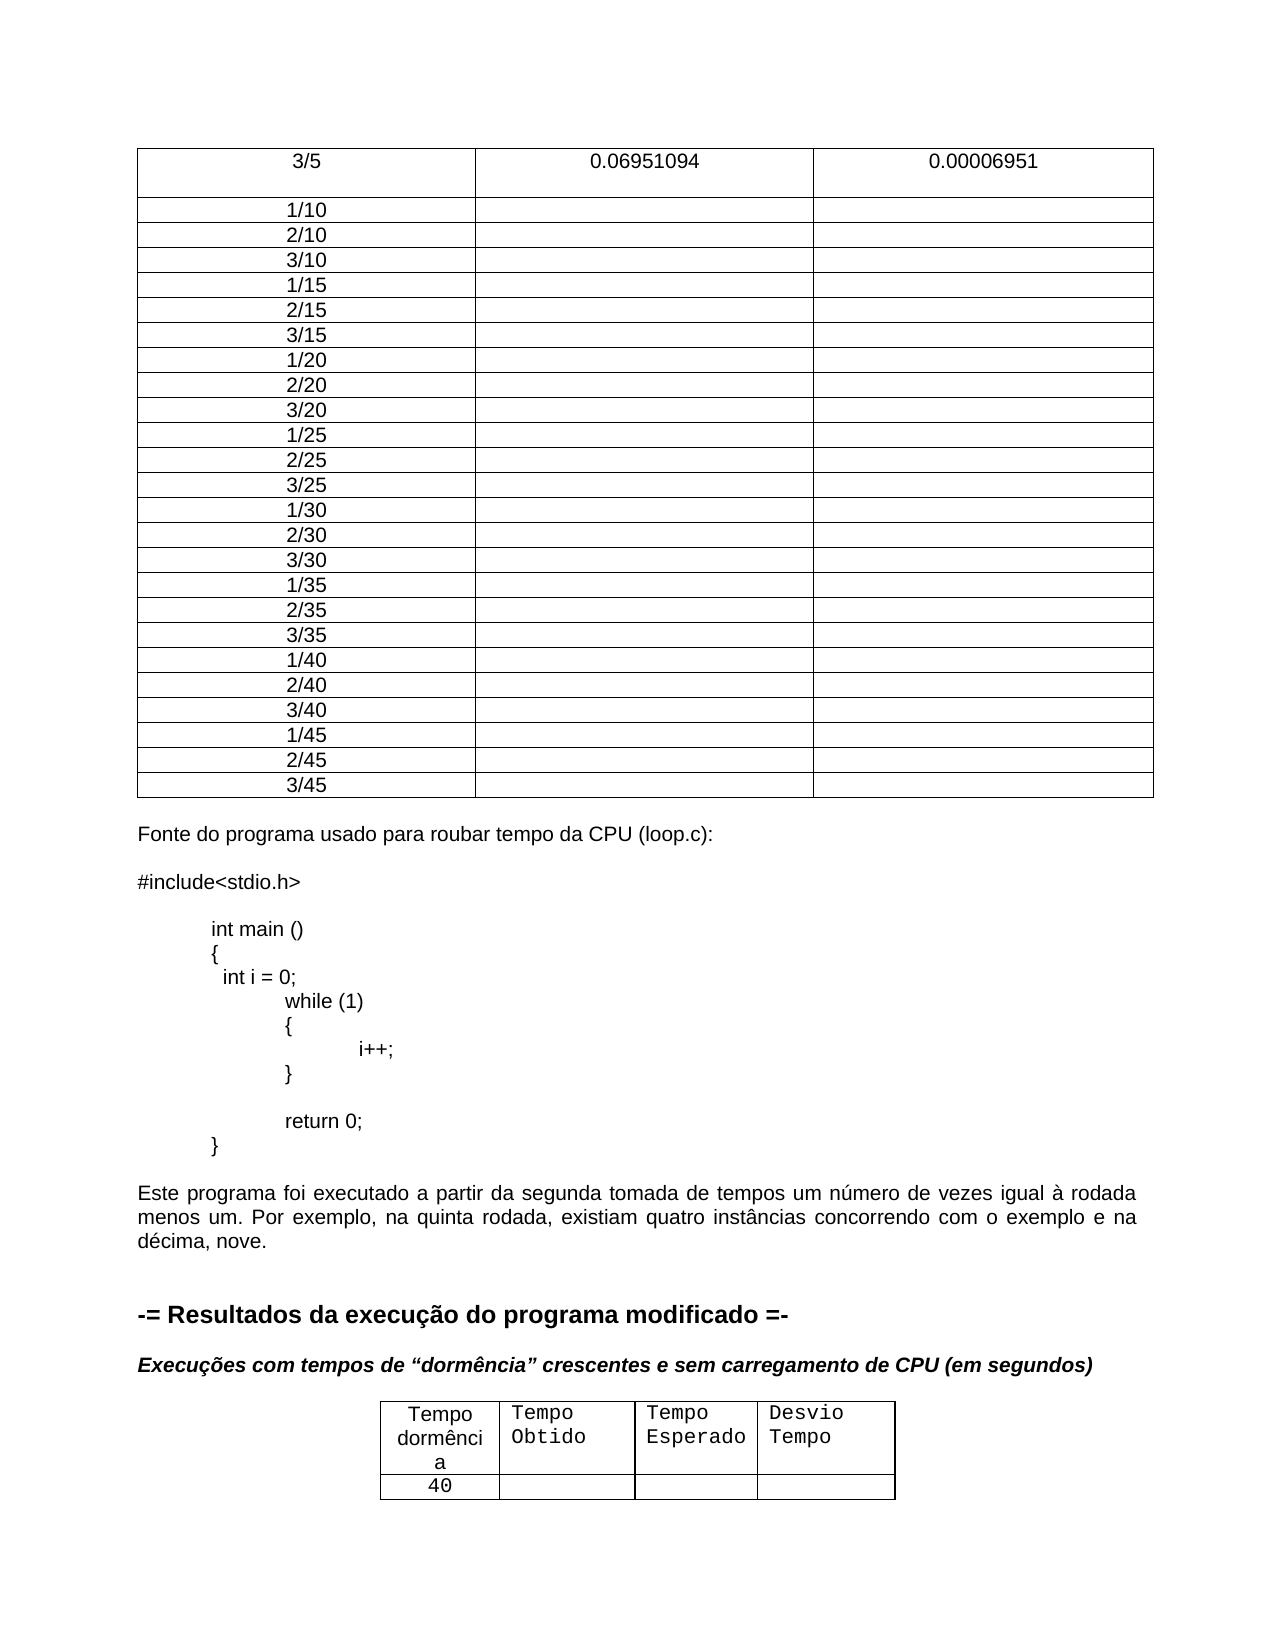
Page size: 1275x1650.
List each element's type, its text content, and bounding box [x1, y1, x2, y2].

table_cell 3/45 [138, 773, 475, 797]
table_cell 3/20 [138, 398, 475, 422]
table_cell [476, 373, 813, 397]
table_cell [814, 373, 1153, 397]
table_cell 1/15 [138, 273, 475, 297]
table_cell 2/20 [138, 373, 475, 397]
table_cell [814, 273, 1153, 297]
table_cell [476, 248, 813, 272]
table_cell [476, 698, 813, 722]
table_cell [814, 398, 1153, 422]
text int main () [137, 917, 1138, 941]
text Fonte do programa usado para roubar tempo da CPU (loop.c): [137, 822, 1138, 846]
table_cell [476, 423, 813, 447]
table_cell [476, 323, 813, 347]
table_cell 1/40 [138, 648, 475, 672]
table_cell 3/30 [138, 548, 475, 572]
text } [211, 1061, 1138, 1085]
table_cell 2/30 [138, 523, 475, 547]
table_cell 0.06951094 [476, 149, 813, 197]
table_header Desvio Tempo [758, 1402, 894, 1474]
table_cell [814, 698, 1153, 722]
table_cell 40 [381, 1475, 499, 1499]
table_cell [814, 323, 1153, 347]
table_cell [500, 1475, 634, 1499]
text while (1) [211, 989, 1138, 1013]
table_header Tempo Esperado [636, 1402, 757, 1474]
table_cell [476, 223, 813, 247]
table_cell 2/25 [138, 448, 475, 472]
table_cell [476, 298, 813, 322]
table_cell [476, 673, 813, 697]
table_cell [758, 1475, 894, 1499]
table_cell [476, 348, 813, 372]
table_cell [476, 448, 813, 472]
table_cell [814, 773, 1153, 797]
table_cell 1/25 [138, 423, 475, 447]
table_cell [814, 673, 1153, 697]
table_cell 1/30 [138, 498, 475, 522]
text } [137, 1133, 1138, 1157]
text Execuções com tempos de “dormência” crescentes e sem carregamento de CPU (em segundos) [137, 1353, 1138, 1377]
table_cell [814, 423, 1153, 447]
table_cell 2/40 [138, 673, 475, 697]
table_cell 1/45 [138, 723, 475, 747]
table_cell [636, 1475, 757, 1499]
table_cell 2/45 [138, 748, 475, 772]
table_header Tempo dormência [381, 1402, 499, 1474]
text Este programa foi executado a partir da segunda tomada de tempos um número de vezes igual à rodada menos um. Por exemplo, na quinta rodada, existiam quatro instâncias concorrendo com o exemplo e na décima, nove. [137, 1181, 1138, 1252]
text -= Resultados da execução do programa modificado =- [137, 1300, 1138, 1329]
table_cell [814, 648, 1153, 672]
table_cell [476, 623, 813, 647]
table_cell [476, 773, 813, 797]
table_cell 0.00006951 [814, 149, 1153, 197]
table_cell [814, 248, 1153, 272]
table_cell 1/10 [138, 198, 475, 222]
table_cell 1/35 [138, 573, 475, 597]
text i++; [285, 1037, 1138, 1061]
table_cell [476, 198, 813, 222]
table_cell [476, 573, 813, 597]
table_cell 3/40 [138, 698, 475, 722]
table_cell [814, 598, 1153, 622]
table_cell 1/20 [138, 348, 475, 372]
table_cell 3/25 [138, 473, 475, 497]
table_cell [476, 748, 813, 772]
text return 0; [211, 1109, 1138, 1133]
table_cell [476, 498, 813, 522]
table_cell [476, 398, 813, 422]
table_cell [814, 548, 1153, 572]
text #include<stdio.h> [137, 869, 1138, 893]
table_cell [814, 573, 1153, 597]
table_cell 3/10 [138, 248, 475, 272]
table_cell [476, 523, 813, 547]
table_cell 3/15 [138, 323, 475, 347]
table_cell [814, 723, 1153, 747]
table_cell [476, 723, 813, 747]
table_cell 2/15 [138, 298, 475, 322]
table_cell [476, 648, 813, 672]
table_cell [814, 223, 1153, 247]
table_cell [814, 448, 1153, 472]
table_cell [476, 473, 813, 497]
table_cell [814, 623, 1153, 647]
text { [137, 941, 1138, 965]
table_cell [814, 348, 1153, 372]
table_header Tempo Obtido [500, 1402, 634, 1474]
table_cell 2/10 [138, 223, 475, 247]
table_cell [814, 198, 1153, 222]
table_cell [476, 598, 813, 622]
table_cell [814, 498, 1153, 522]
text { [211, 1013, 1138, 1037]
table_cell 3/5 [138, 149, 475, 197]
text int i = 0; [137, 965, 1138, 989]
table_cell [814, 748, 1153, 772]
table_cell [814, 473, 1153, 497]
table_cell 3/35 [138, 623, 475, 647]
table_cell 2/35 [138, 598, 475, 622]
table_cell [476, 273, 813, 297]
table_cell [814, 523, 1153, 547]
table_cell [814, 298, 1153, 322]
table_cell [476, 548, 813, 572]
